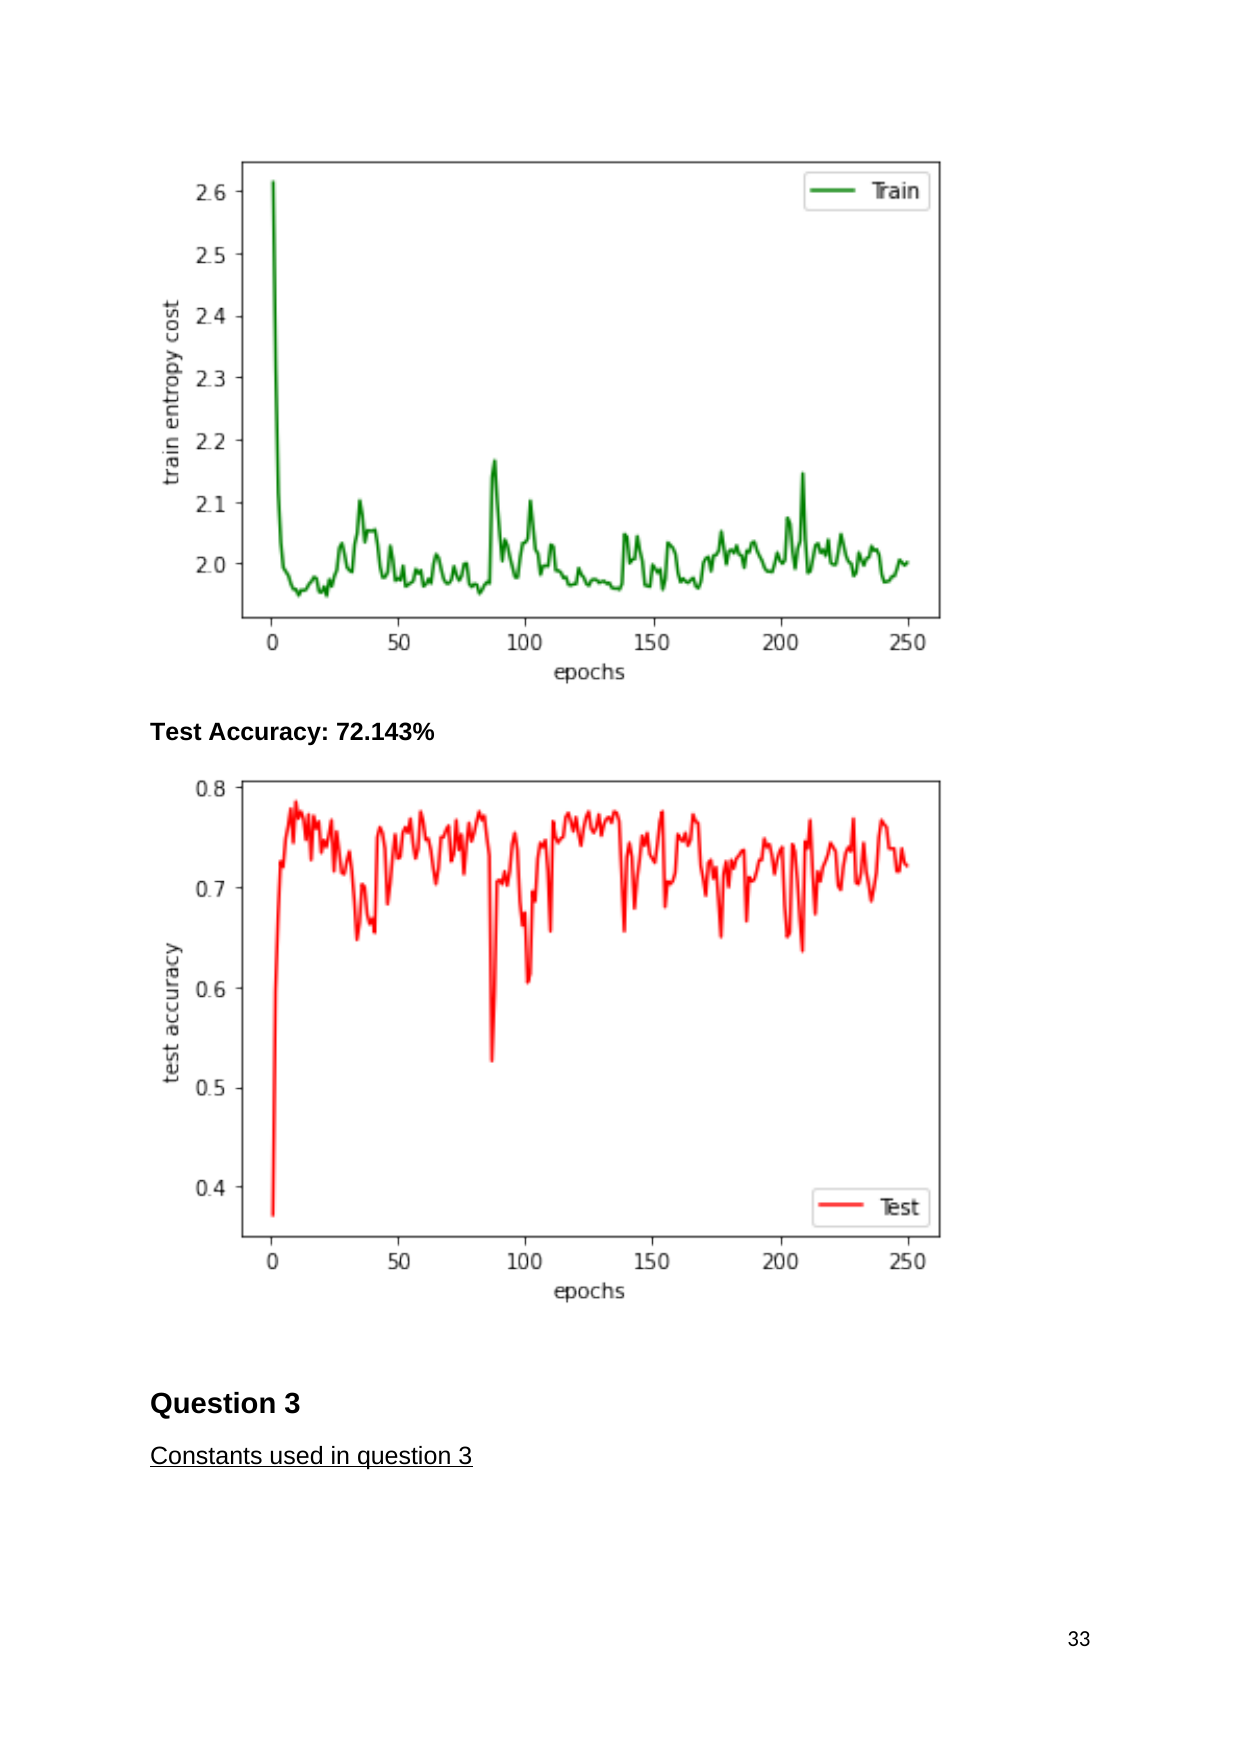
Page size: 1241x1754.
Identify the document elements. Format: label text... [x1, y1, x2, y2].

picture [150, 150, 954, 697]
picture [150, 767, 954, 1316]
text Question 3 [150, 1386, 1090, 1419]
text Test Accuracy: 72.143% [150, 717, 1090, 746]
text Constants used in question 3 [150, 1441, 1090, 1470]
